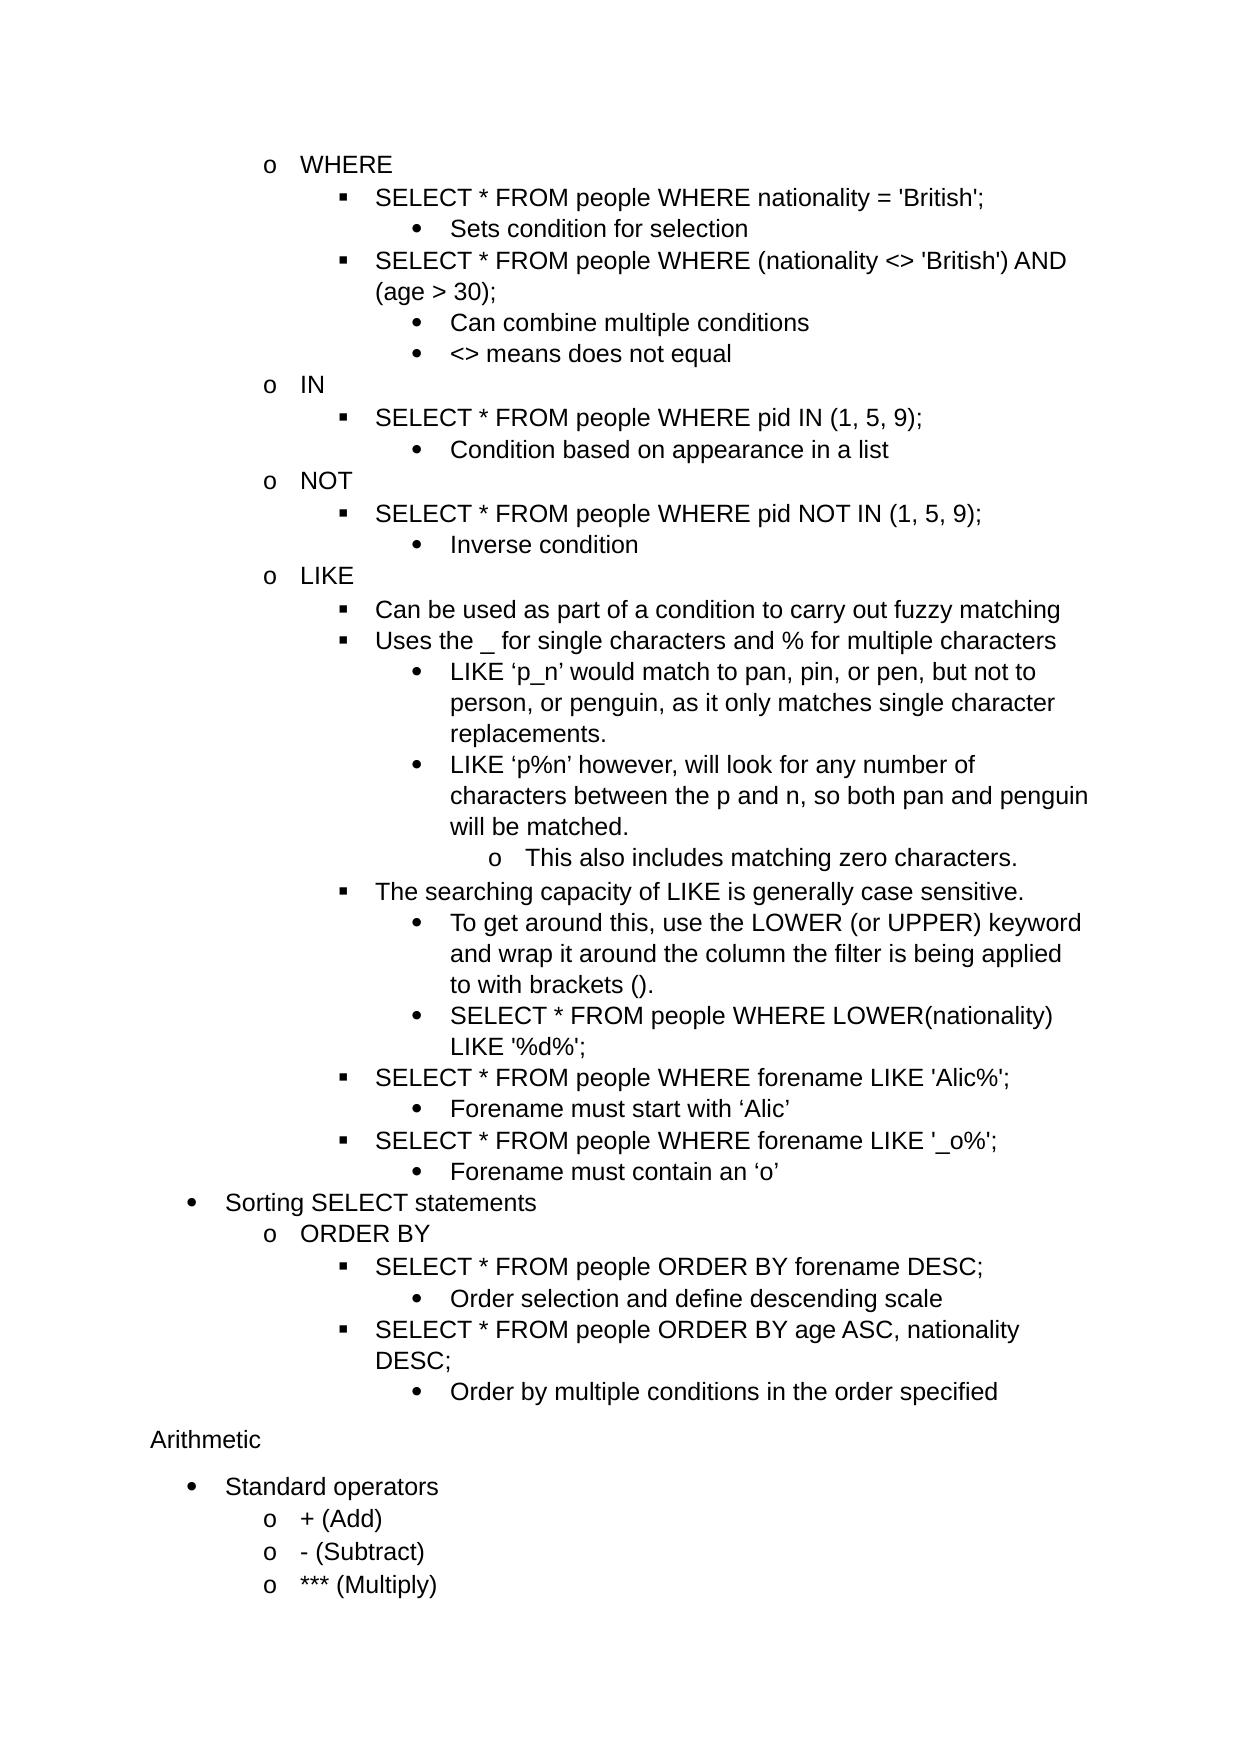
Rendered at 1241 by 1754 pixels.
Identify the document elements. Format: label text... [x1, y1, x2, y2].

list Sorting SELECT statements [187, 1188, 1090, 1217]
list Order selection and define descending scale [412, 1283, 1090, 1312]
list Can combine multiple conditions [412, 308, 1090, 337]
list <> means does not equal [412, 339, 1090, 368]
list SELECT * FROM people ORDER BY age ASC, nationality DESC; [337, 1315, 1090, 1374]
list SELECT * FROM people WHERE forename LIKE 'Alic%'; [337, 1063, 1090, 1092]
list The searching capacity of LIKE is generally case sensitive. [337, 877, 1090, 906]
list LIKE [262, 561, 1090, 592]
list Condition based on appearance in a list [412, 434, 1090, 463]
text Arithmetic [150, 1425, 1090, 1453]
list ORDER BY [262, 1219, 1090, 1250]
list SELECT * FROM people WHERE (nationality <> 'British') AND (age > 30); [337, 246, 1090, 306]
list Forename must start with ‘Alic’ [412, 1094, 1090, 1123]
list IN [262, 370, 1090, 401]
list SELECT * FROM people WHERE pid IN (1, 5, 9); [337, 403, 1090, 432]
list To get around this, use the LOWER (or UPPER) keyword and wrap it around the column the filter is being applied to with brackets (). [412, 908, 1090, 999]
list Forename must contain an ‘o’ [412, 1157, 1090, 1186]
list SELECT * FROM people WHERE forename LIKE '_o%'; [337, 1126, 1090, 1154]
list Standard operators [187, 1472, 1090, 1501]
list - (Subtract) [262, 1537, 1090, 1568]
list Uses the _ for single characters and % for multiple characters [337, 626, 1090, 655]
list WHERE [262, 150, 1090, 181]
list SELECT * FROM people WHERE pid NOT IN (1, 5, 9); [337, 499, 1090, 528]
list This also includes matching zero characters. [487, 843, 1090, 874]
list LIKE ‘p%n’ however, will look for any number of characters between the p and n, so both pan and penguin will be matched. [412, 750, 1090, 841]
list SELECT * FROM people WHERE nationality = 'British'; [337, 183, 1090, 212]
list *** (Multiply) [262, 1570, 1090, 1601]
list Sets condition for selection [412, 214, 1090, 243]
list Can be used as part of a condition to carry out fuzzy matching [337, 595, 1090, 623]
list NOT [262, 466, 1090, 497]
list LIKE ‘p_n’ would match to pan, pin, or pen, but not to person, or penguin, as it only matches single character replacements. [412, 657, 1090, 748]
list Inverse condition [412, 530, 1090, 559]
list Order by multiple conditions in the order specified [412, 1377, 1090, 1406]
list SELECT * FROM people WHERE LOWER(nationality) LIKE '%d%'; [412, 1001, 1090, 1061]
list SELECT * FROM people ORDER BY forename DESC; [337, 1252, 1090, 1281]
list + (Add) [262, 1503, 1090, 1534]
